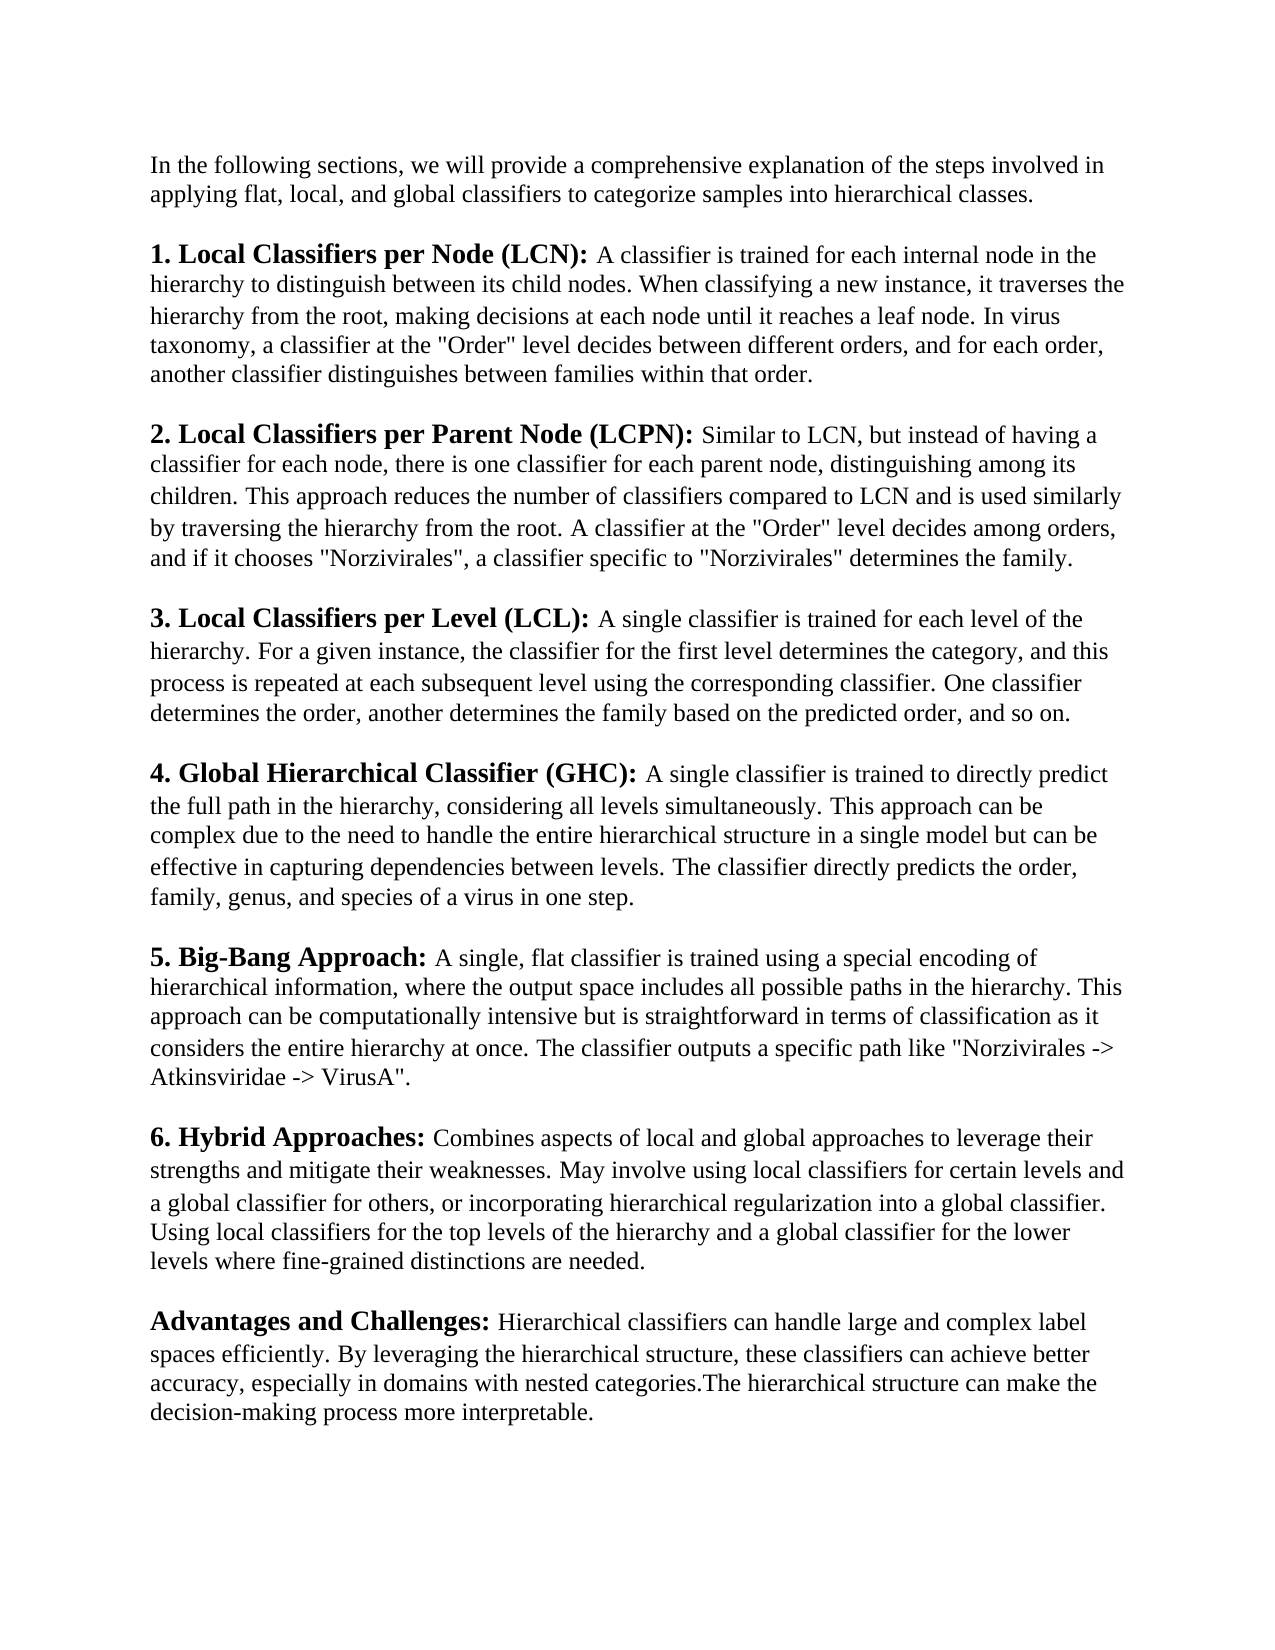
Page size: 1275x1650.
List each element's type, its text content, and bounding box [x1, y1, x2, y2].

text 3. Local Classifiers per Level (LCL): A single classifier is trained for each level of the hierarchy. For a given instance, the classifier for the first level determines the category, and this process is repeated at each subsequent level using the corresponding classifier. One classifier determines the order, another determines the family based on the predicted order, and so on. [150, 601, 1125, 727]
text 6. Hybrid Approaches: Combines aspects of local and global approaches to leverage their strengths and mitigate their weaknesses. May involve using local classifiers for certain levels and a global classifier for others, or incorporating hierarchical regularization into a global classifier. Using local classifiers for the top levels of the hierarchy and a global classifier for the lower levels where fine-grained distinctions are needed. [150, 1120, 1125, 1274]
text 4. Global Hierarchical Classifier (GHC): A single classifier is trained to directly predict the full path in the hierarchy, considering all levels simultaneously. This approach can be complex due to the need to handle the entire hierarchical structure in a single model but can be effective in capturing dependencies between levels. The classifier directly predicts the order, family, genus, and species of a virus in one step. [150, 756, 1125, 911]
text 5. Big-Bang Approach: A single, flat classifier is trained using a special encoding of hierarchical information, where the output space includes all possible paths in the hierarchy. This approach can be computationally intensive but is straightforward in terms of classification as it considers the entire hierarchy at once. The classifier outputs a specific path like "Norzivirales -> Atkinsviridae -> VirusA". [150, 940, 1125, 1091]
text In the following sections, we will provide a comprehensive explanation of the steps involved in applying flat, local, and global classifiers to categorize samples into hierarchical classes. [150, 150, 1125, 207]
text Advantages and Challenges: Hierarchical classifiers can handle large and complex label spaces efficiently. By leveraging the hierarchical structure, these classifiers can achieve better accuracy, especially in domains with nested categories.The hierarchical structure can make the decision-making process more interpretable. [150, 1304, 1125, 1426]
